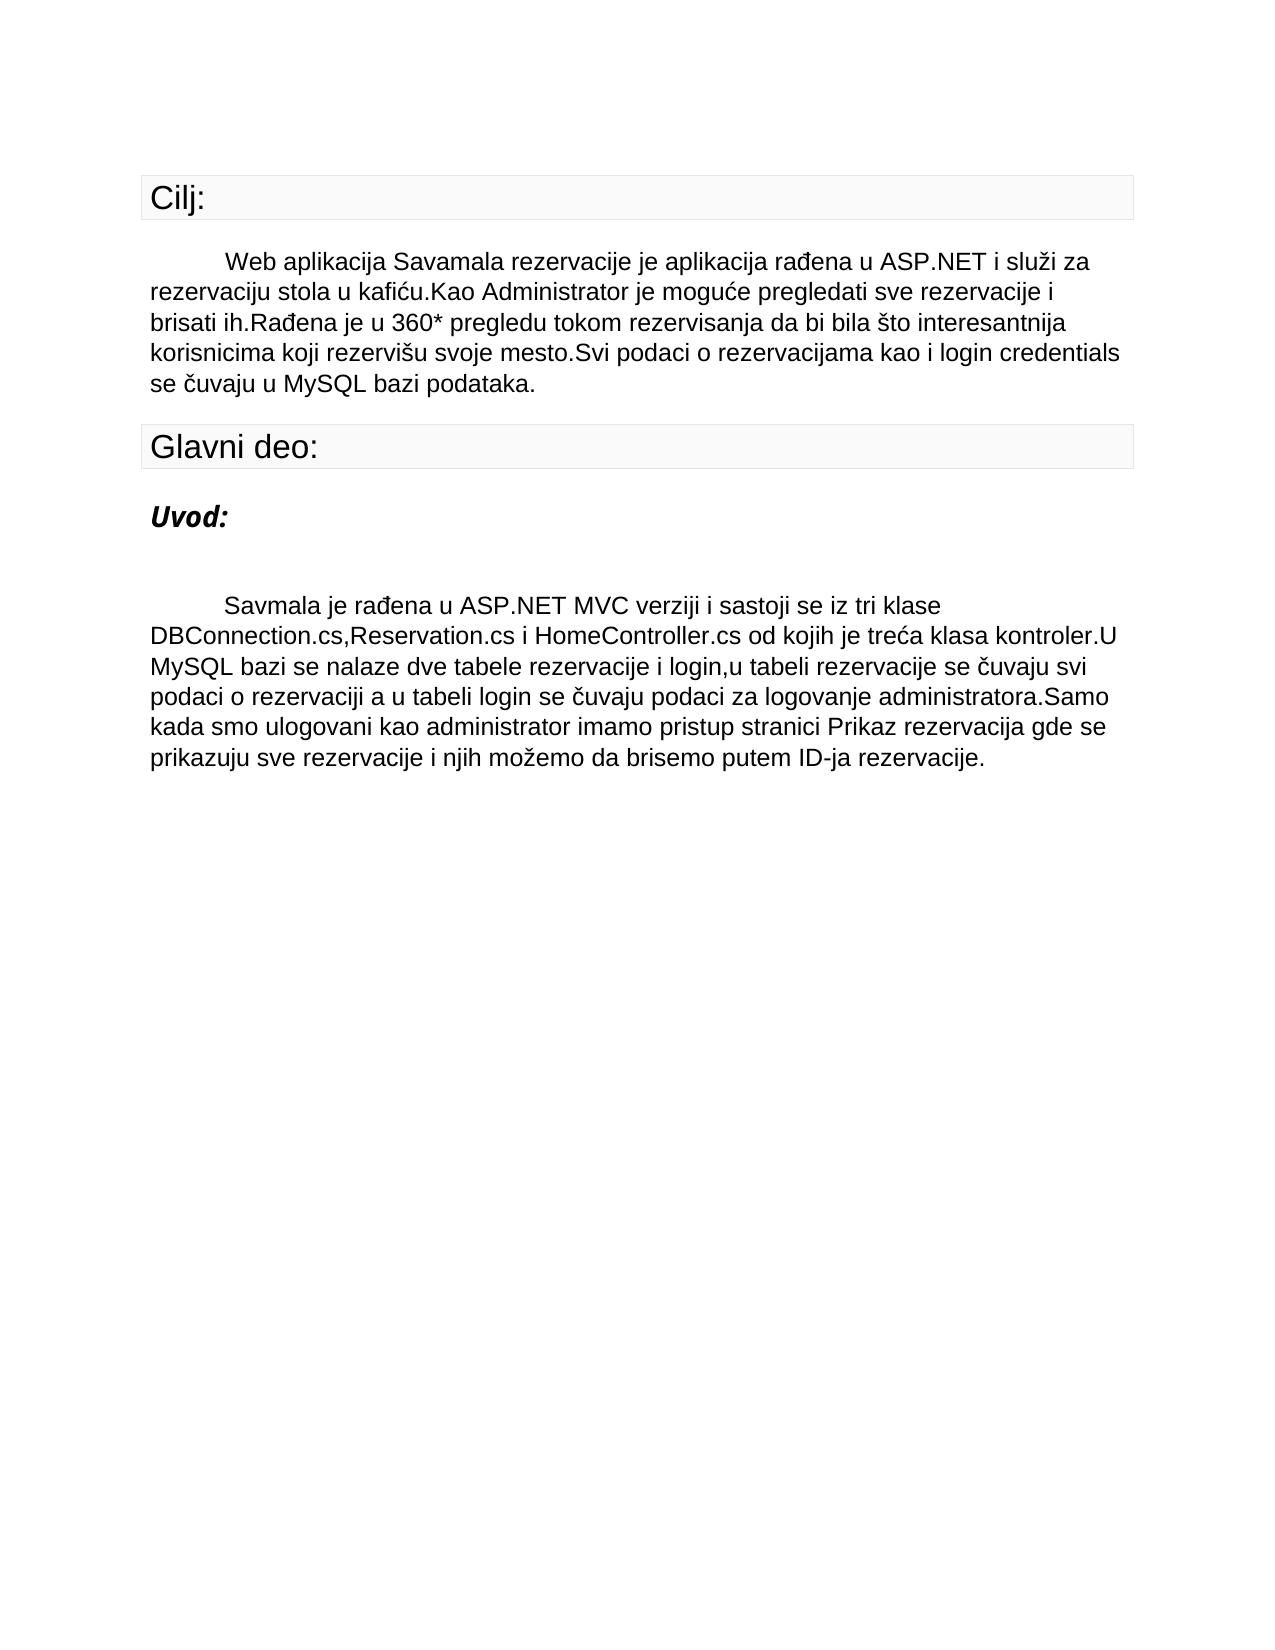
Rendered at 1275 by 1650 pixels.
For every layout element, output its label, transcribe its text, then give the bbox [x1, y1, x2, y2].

subtitle Uvod: [150, 496, 1125, 536]
subtitle Cilj: [142, 176, 1133, 219]
text Savmala je rađena u ASP.NET MVC verziji i sastoji se iz tri klase DBConnection.cs,Reservation.cs i HomeController.cs od kojih je treća klasa kontroler.U MySQL bazi se nalaze dve tabele rezervacije i login,u tabeli rezervacije se čuvaju svi podaci o rezervaciji a u tabeli login se čuvaju podaci za logovanje administratora.Samo kada smo ulogovani kao administrator imamo pristup stranici Prikaz rezervacija gde se prikazuju sve rezervacije i njih možemo da brisemo putem ID-ja rezervacije. [150, 591, 1125, 771]
subtitle Glavni deo: [142, 425, 1133, 468]
text Web aplikacija Savamala rezervacije je aplikacija rađena u ASP.NET i služi za rezervaciju stola u kafiću.Kao Administrator je moguće pregledati sve rezervacije i brisati ih.Rađena je u 360* pregledu tokom rezervisanja da bi bila što interesantnija korisnicima koji rezervišu svoje mesto.Svi podaci o rezervacijama kao i login credentials se čuvaju u MySQL bazi podataka. [150, 247, 1125, 397]
